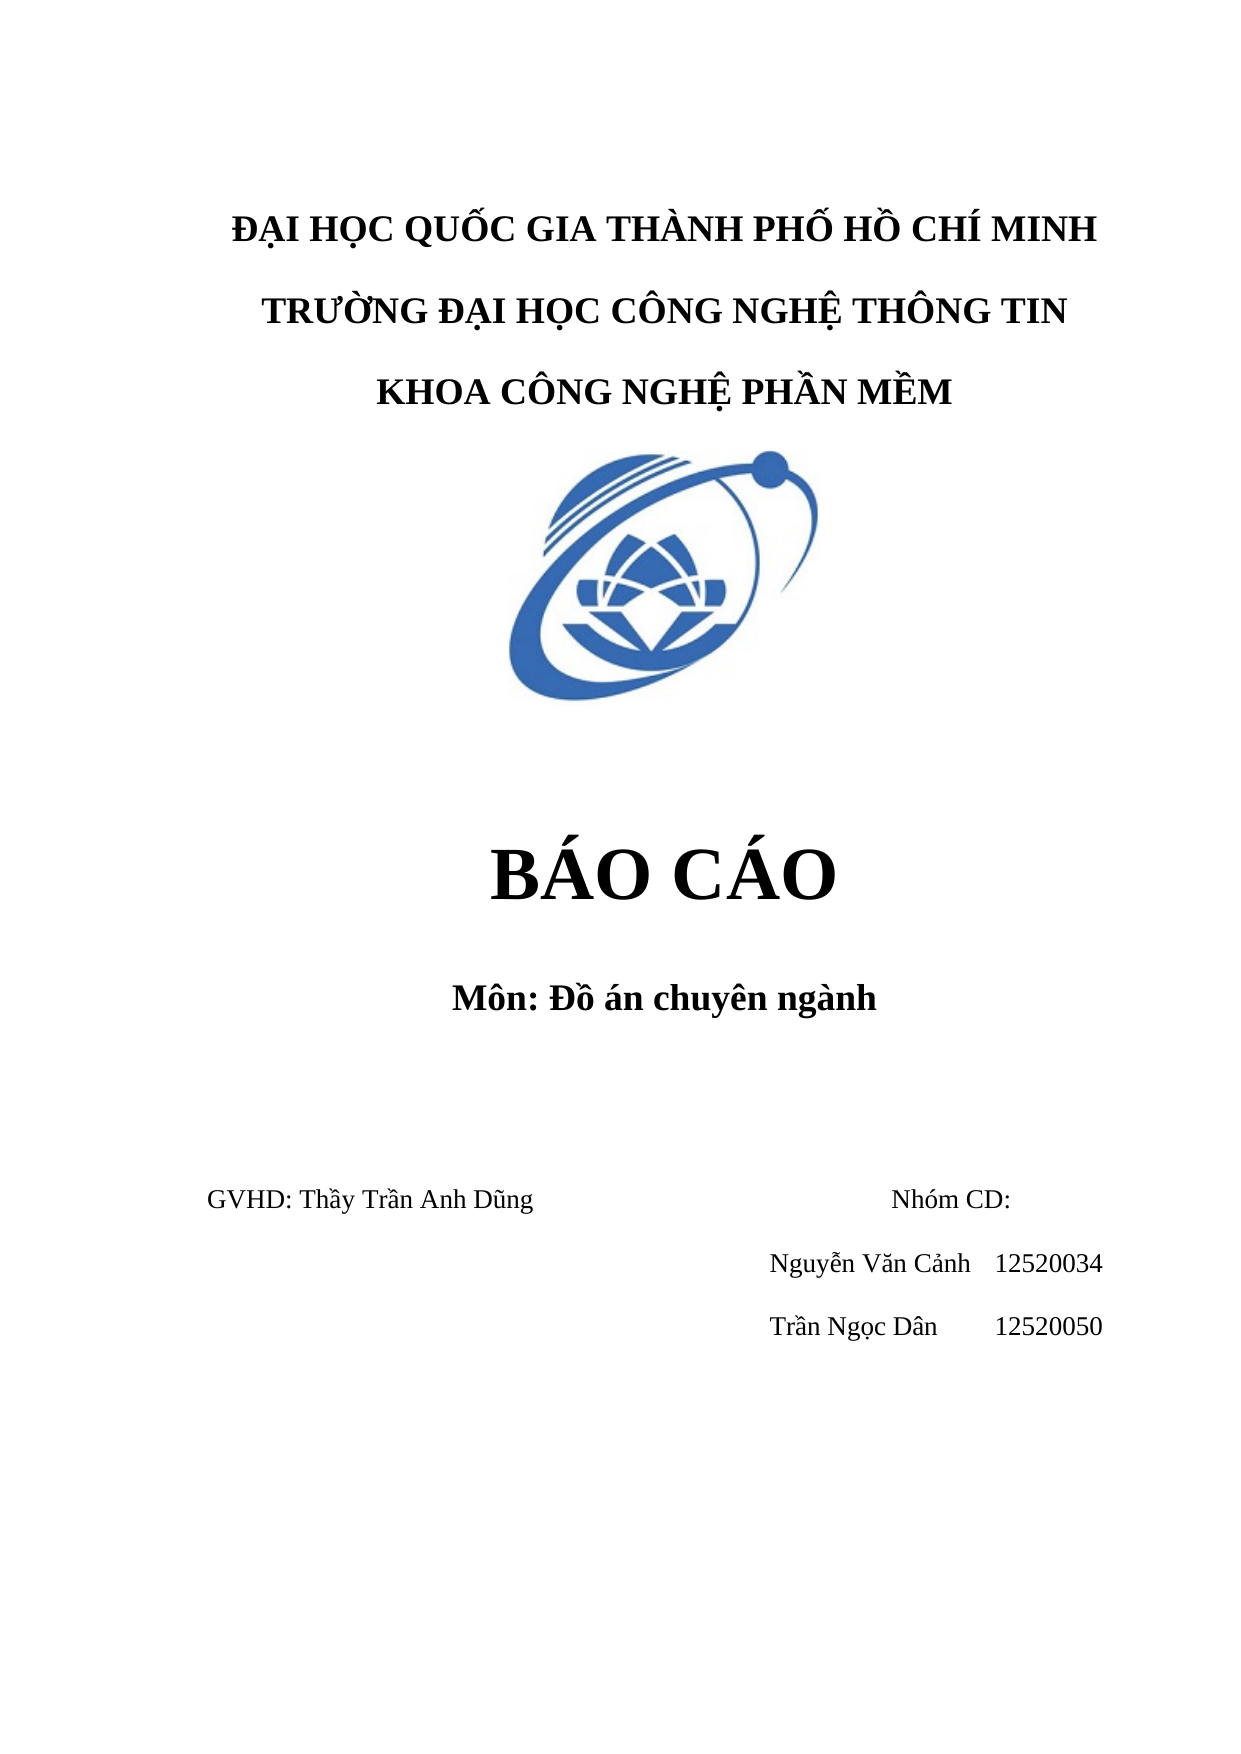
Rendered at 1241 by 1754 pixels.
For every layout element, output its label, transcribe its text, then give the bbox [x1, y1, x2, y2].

text Môn: Đồ án chuyên ngành [207, 975, 1122, 1018]
picture [508, 450, 821, 709]
text Nguyễn Văn Cảnh 12520034 [207, 1247, 1122, 1278]
text ĐẠI HỌC QUỐC GIA THÀNH PHỐ HỒ CHÍ MINH [207, 207, 1122, 250]
text GVHD: Thầy Trần Anh Dũng Nhóm CD: [207, 1183, 1122, 1214]
text BÁO CÁO [207, 829, 1122, 916]
text KHOA CÔNG NGHỆ PHẦN MỀM [207, 369, 1122, 413]
text Trần Ngọc Dân 12520050 [207, 1310, 1122, 1341]
text TRƯỜNG ĐẠI HỌC CÔNG NGHỆ THÔNG TIN [207, 288, 1122, 331]
